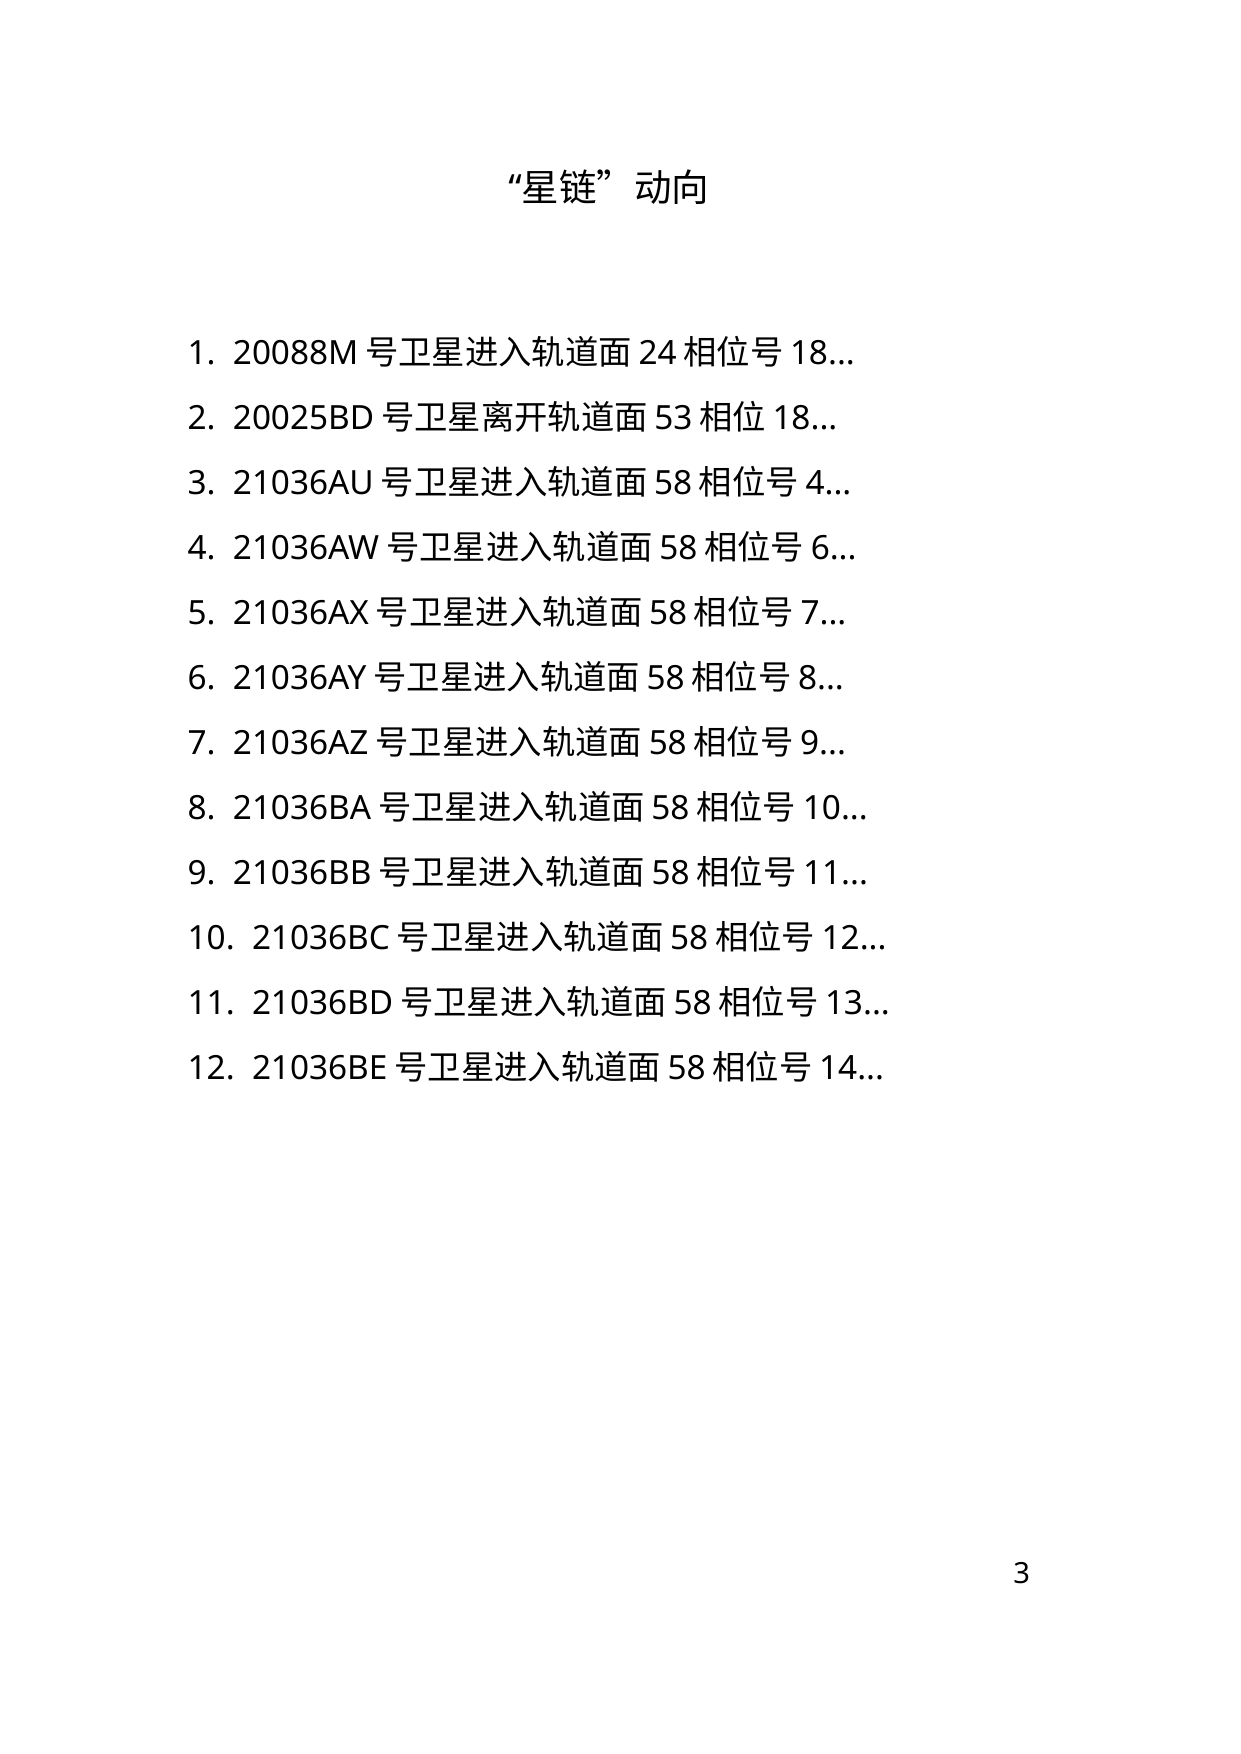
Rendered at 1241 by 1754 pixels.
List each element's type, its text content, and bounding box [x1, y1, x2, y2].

text 1. 20088M号卫星进入轨道面24相位号18... 2. 20025BD号卫星离开轨道面53相位18... 3. 21036AU号卫星进入轨道面58相位号4... 4. 21036AW号卫星进入轨道面58相位号6... 5. 21036AX号卫星进入轨道面58相位号7... 6. 21036AY号卫星进入轨道面58相位号8... 7. 21036AZ号卫星进入轨道面58相位号9... 8. 21036BA号卫星进入轨道面58相位号10... 9. 21036BB号卫星进入轨道面58相位号11... 10. 21036BC号卫星进入轨道面58相位号12... 11. 21036BD号卫星进入轨道面58相位号13... 12. 21036BE号卫星进入轨道面58相位号14... [187, 317, 1053, 1162]
text “星链”动向 [187, 152, 1029, 217]
